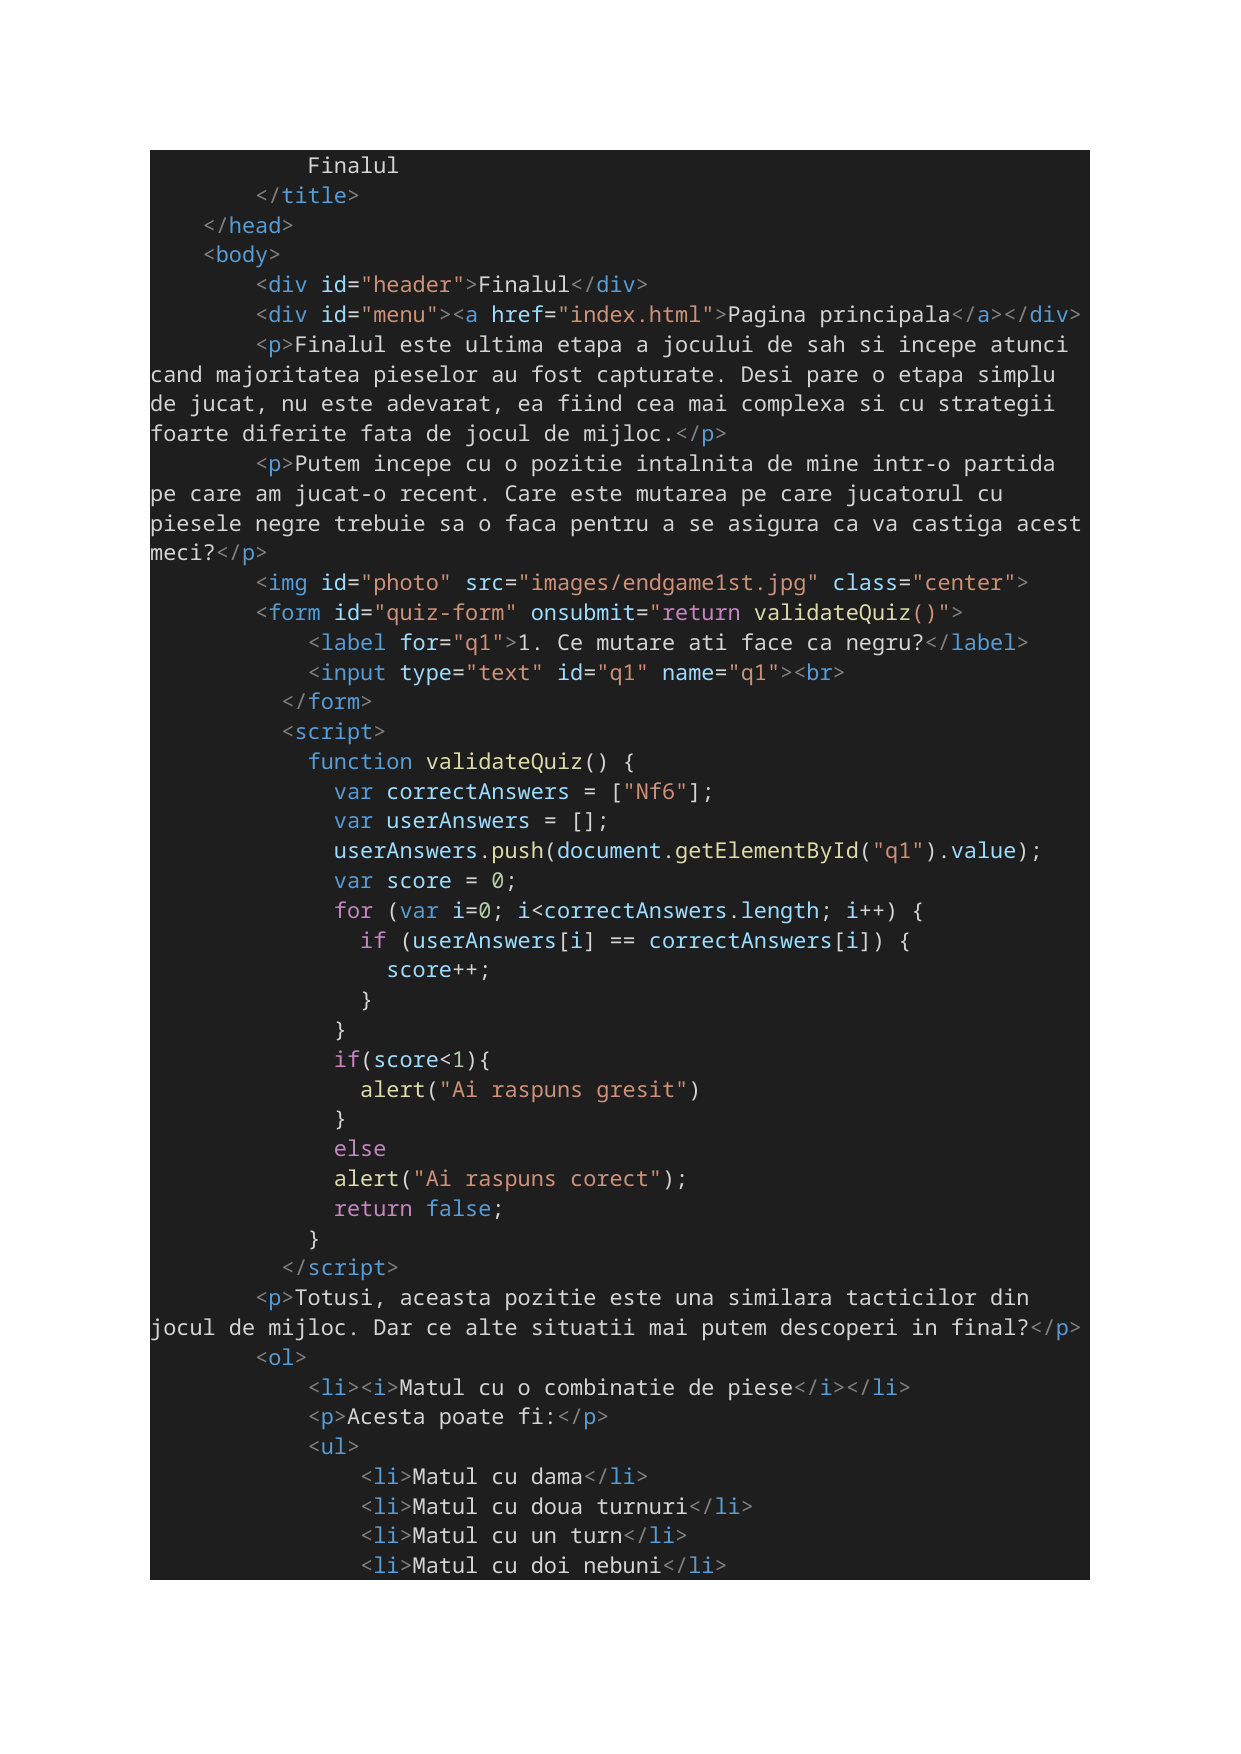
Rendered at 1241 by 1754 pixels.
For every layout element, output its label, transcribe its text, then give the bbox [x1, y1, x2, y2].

text var correctAnswers = ["Nf6"]; [150, 776, 1090, 805]
text </script> [150, 1252, 1090, 1282]
text <li>Matul cu doi nebuni</li> [150, 1550, 1090, 1580]
text <p>Putem incepe cu o pozitie intalnita de mine intr-o partida pe care am jucat-o recent. Care este mutarea pe care jucatorul cu piesele negre trebuie sa o faca pentru a se asigura ca va castiga acest meci?</p> [150, 448, 1090, 567]
text <p>Totusi, aceasta pozitie este una similara tacticilor din jocul de mijloc. Dar ce alte situatii mai putem descoperi in final?</p> [150, 1282, 1090, 1342]
text <div id="menu"><a href="index.html">Pagina principala</a></div> [150, 299, 1090, 329]
text var userAnswers = []; [150, 805, 1090, 835]
text <li>Matul cu un turn</li> [150, 1520, 1090, 1550]
text userAnswers.push(document.getElementById("q1").value); [150, 835, 1090, 865]
text <p>Acesta poate fi:</p> [150, 1401, 1090, 1431]
text if(score<1){ [150, 1044, 1090, 1073]
text alert("Ai raspuns corect"); [150, 1163, 1090, 1193]
text <li>Matul cu doua turnuri</li> [150, 1491, 1090, 1520]
text alert("Ai raspuns gresit") [150, 1073, 1090, 1103]
text </head> [150, 209, 1090, 239]
text </form> [150, 686, 1090, 716]
text <p>Finalul este ultima etapa a jocului de sah si incepe atunci cand majoritatea pieselor au fost capturate. Desi pare o etapa simplu de jucat, nu este adevarat, ea fiind cea mai complexa si cu strategii foarte diferite fata de jocul de mijloc.</p> [150, 329, 1090, 448]
text else [150, 1133, 1090, 1163]
text if (userAnswers[i] == correctAnswers[i]) { [150, 924, 1090, 954]
text <form id="quiz-form" onsubmit="return validateQuiz()"> [150, 597, 1090, 627]
text <div id="header">Finalul</div> [150, 269, 1090, 299]
text <body> [150, 239, 1090, 269]
text function validateQuiz() { [150, 746, 1090, 776]
text } [150, 1222, 1090, 1252]
text <li><i>Matul cu o combinatie de piese</i></li> [150, 1371, 1090, 1401]
text } [150, 1014, 1090, 1044]
text score++; [150, 954, 1090, 984]
text <label for="q1">1. Ce mutare ati face ca negru?</label> [150, 627, 1090, 656]
text <ul> [150, 1431, 1090, 1461]
text var score = 0; [150, 865, 1090, 895]
text <img id="photo" src="images/endgame1st.jpg" class="center"> [150, 567, 1090, 597]
text <input type="text" id="q1" name="q1"><br> [150, 656, 1090, 686]
text <li>Matul cu dama</li> [150, 1461, 1090, 1491]
text return false; [150, 1193, 1090, 1222]
text <ol> [150, 1342, 1090, 1371]
text for (var i=0; i<correctAnswers.length; i++) { [150, 895, 1090, 924]
text } [150, 984, 1090, 1014]
text Finalul [150, 150, 1090, 180]
text } [150, 1103, 1090, 1133]
text <script> [150, 716, 1090, 746]
text </title> [150, 180, 1090, 209]
